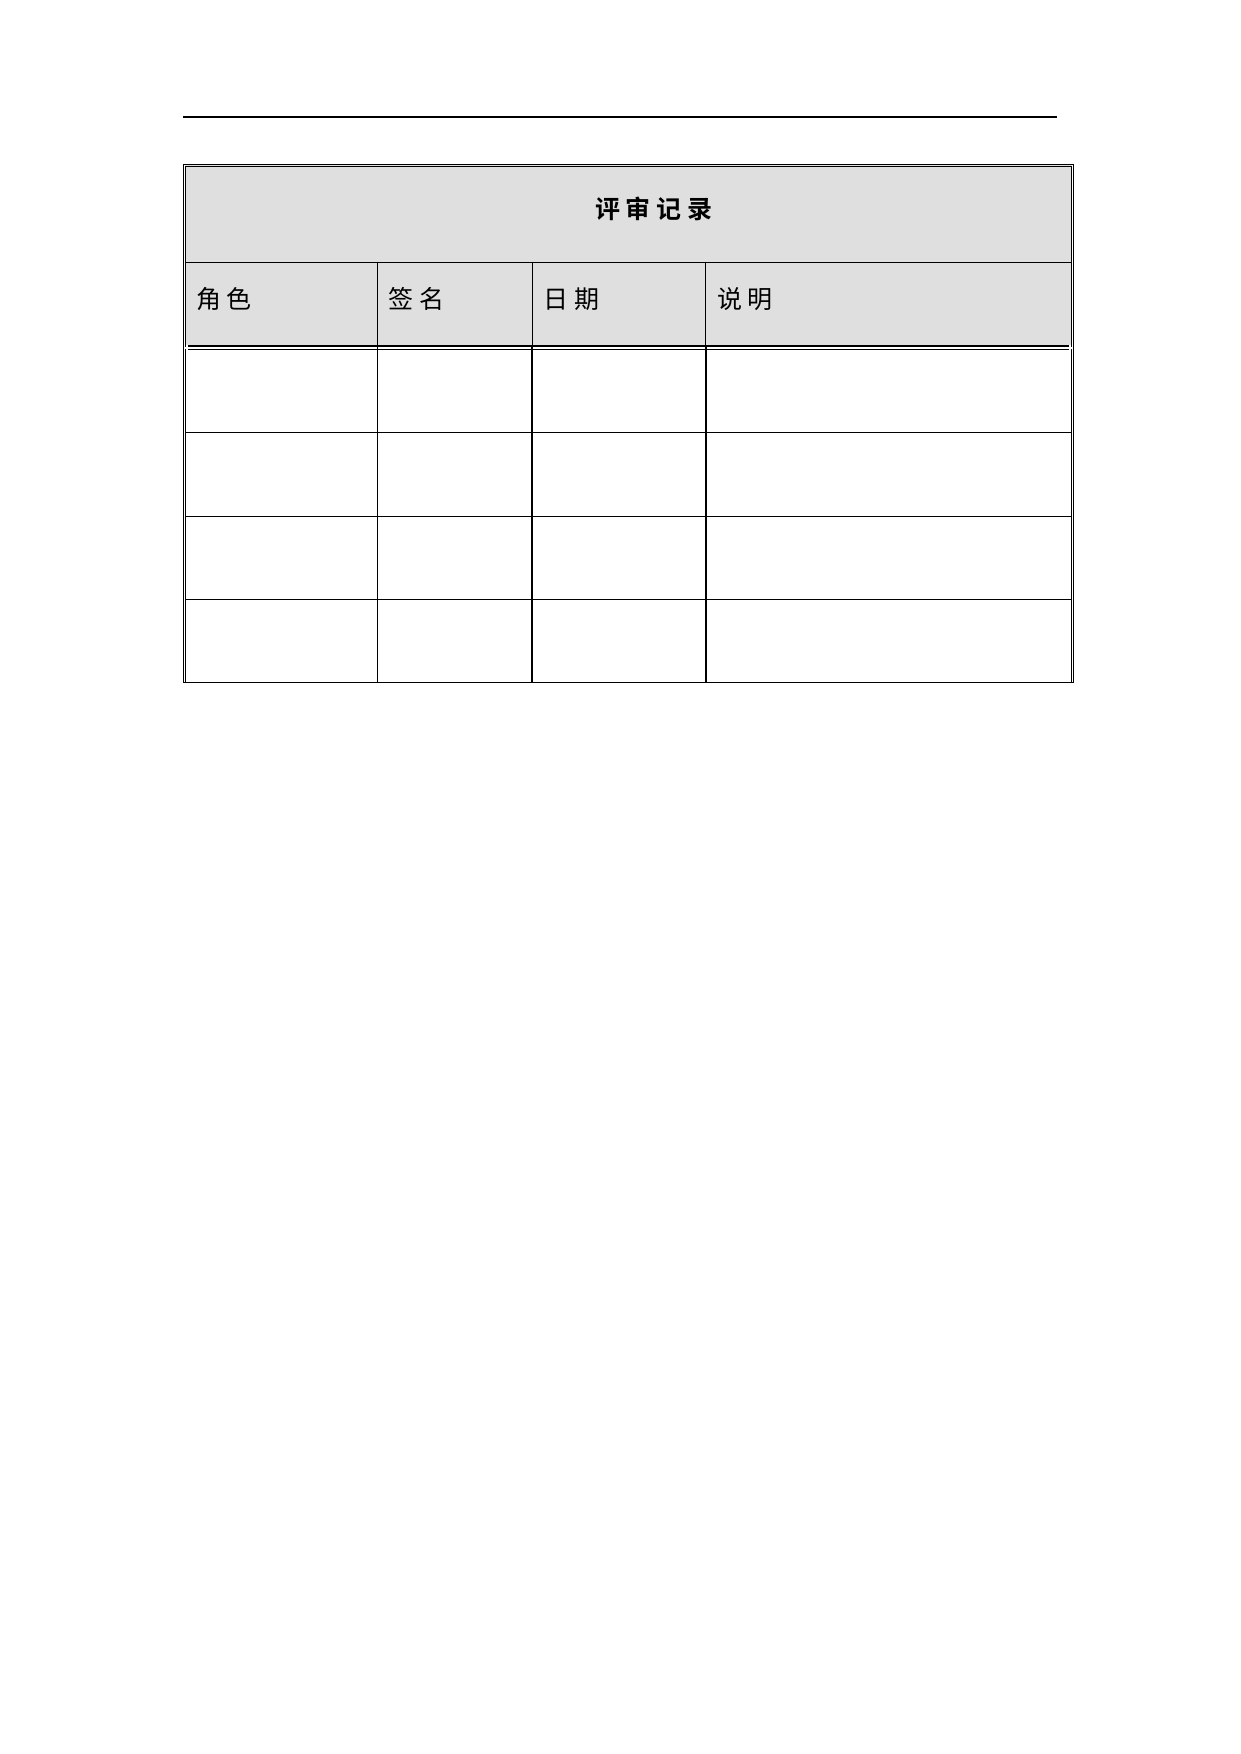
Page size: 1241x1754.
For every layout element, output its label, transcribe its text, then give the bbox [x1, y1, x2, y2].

table_cell 日 期 [533, 263, 705, 345]
table_header 评 审 记 录 [186, 167, 1071, 262]
table_cell [186, 517, 377, 599]
table_cell [533, 350, 705, 432]
table_cell 角 色 [186, 263, 377, 345]
table_cell [533, 517, 705, 599]
table_cell [533, 433, 705, 516]
table_cell 说 明 [706, 263, 1071, 345]
table_cell [378, 350, 531, 432]
table_cell [707, 600, 1071, 682]
table_cell [378, 517, 531, 599]
table_cell [186, 433, 377, 516]
table_cell 签 名 [378, 263, 532, 345]
table_cell [533, 600, 705, 682]
table_cell [378, 433, 531, 516]
table_cell [707, 517, 1071, 599]
table_cell [378, 600, 531, 682]
table_cell [707, 433, 1071, 516]
table_cell [185, 345, 377, 432]
table_cell [186, 600, 377, 682]
table_cell [707, 345, 1072, 432]
